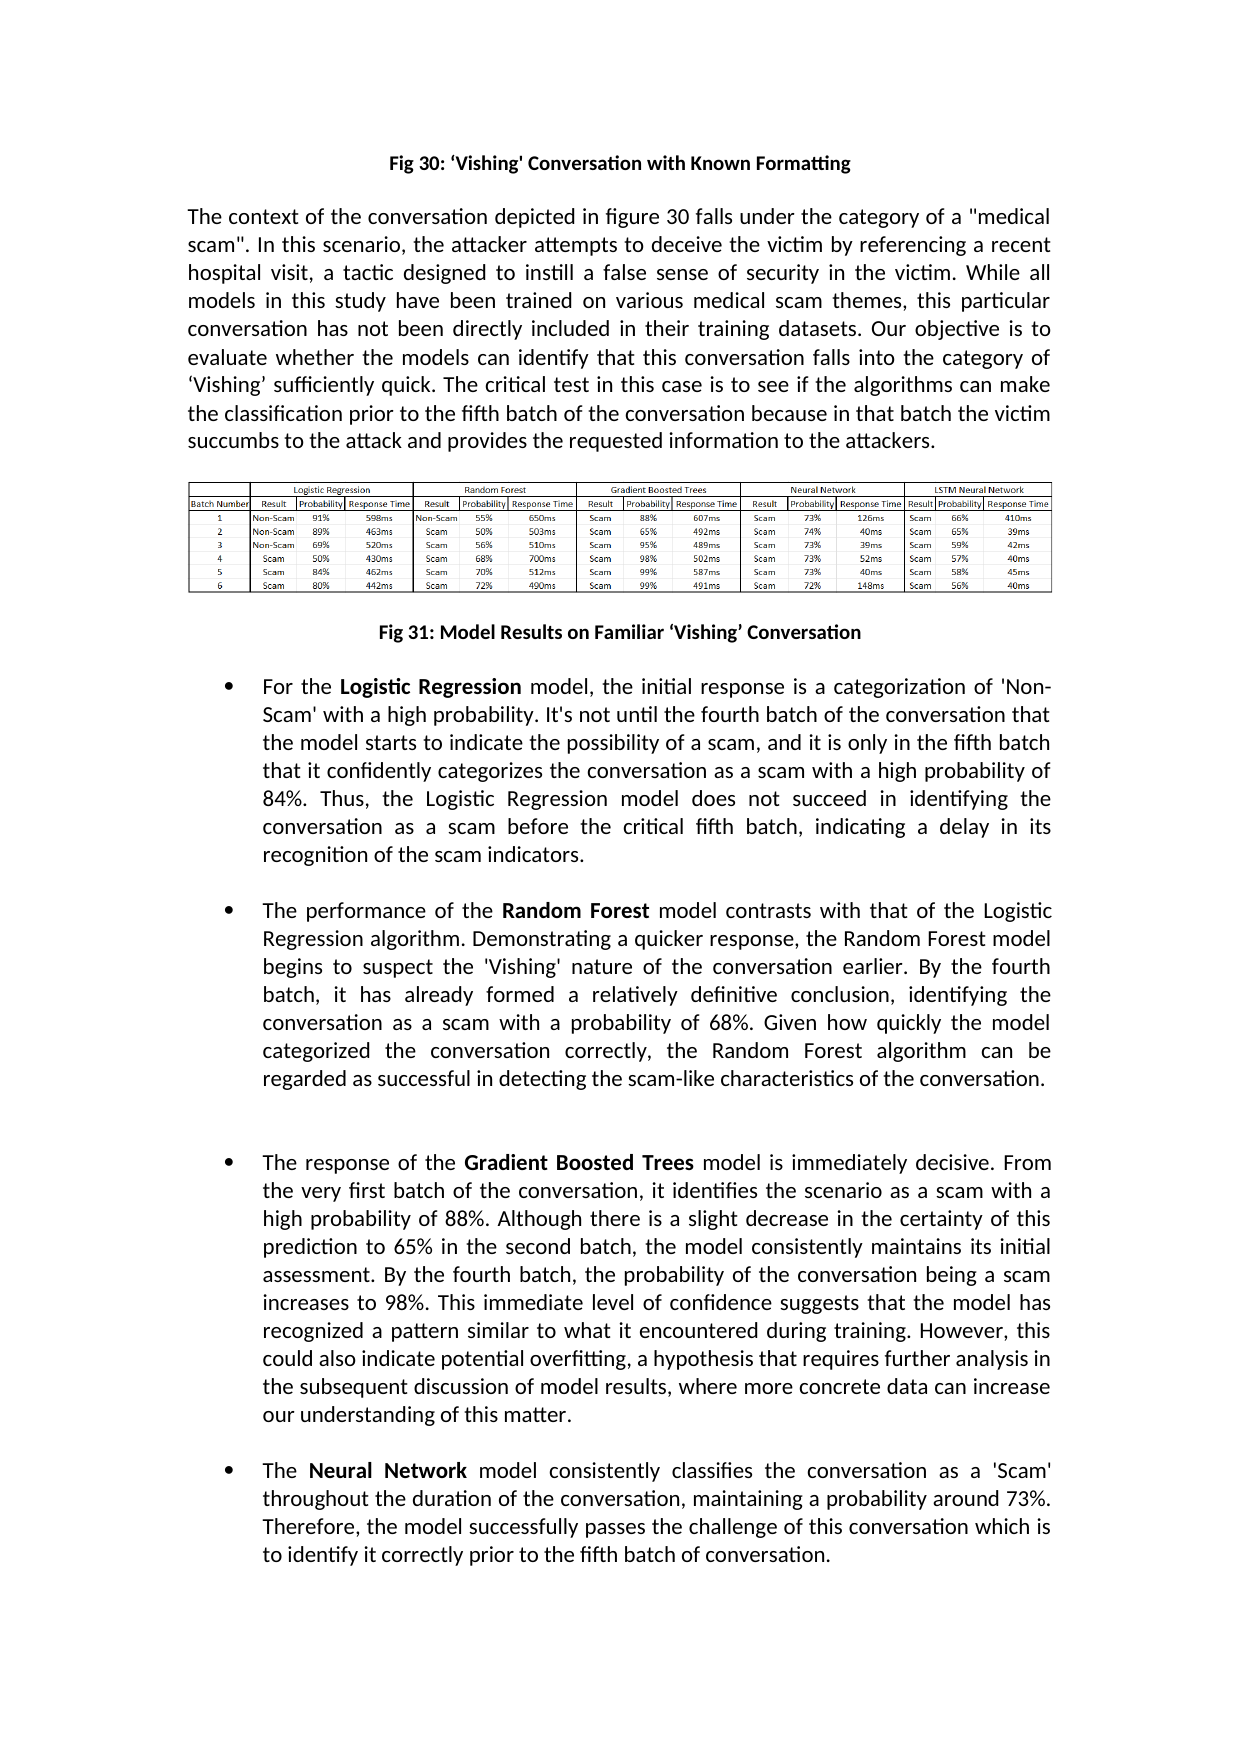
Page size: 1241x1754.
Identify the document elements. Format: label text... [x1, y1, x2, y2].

list For the Logistic Regression model, the initial response is a categorization of 'Non-Scam' with a high probability. It's not until the fourth batch of the conversation that the model starts to indicate the possibility of a scam, and it is only in the fifth batch that it confidently categorizes the conversation as a scam with a high probability of 84%. Thus, the Logistic Regression model does not succeed in identifying the conversation as a scam before the critical fifth batch, indicating a delay in its recognition of the scam indicators. [225, 672, 1053, 868]
text Fig 31: Model Results on Familiar ‘Vishing’ Conversation [187, 619, 1053, 645]
list The Neural Network model consistently classifies the conversation as a 'Scam' throughout the duration of the conversation, maintaining a probability around 73%. Therefore, the model successfully passes the challenge of this conversation which is to identify it correctly prior to the fifth batch of conversation. [225, 1456, 1053, 1568]
text Fig 30: ‘Vishing' Conversation with Known Formatting [187, 150, 1053, 175]
text The context of the conversation depicted in figure 30 falls under the category of a "medical scam". In this scenario, the attacker attempts to deceive the victim by referencing a recent hospital visit, a tactic designed to instill a false sense of security in the victim. While all models in this study have been trained on various medical scam themes, this particular conversation has not been directly included in their training datasets. Our objective is to evaluate whether the models can identify that this conversation falls into the category of ‘Vishing’ sufficiently quick. The critical test in this case is to see if the algorithms can make the classification prior to the fifth batch of the conversation because in that batch the victim succumbs to the attack and provides the requested information to the attackers. [187, 202, 1053, 455]
list The response of the Gradient Boosted Trees model is immediately decisive. From the very first batch of the conversation, it identifies the scenario as a scam with a high probability of 88%. Although there is a slight decrease in the certainty of this prediction to 65% in the second batch, the model consistently maintains its initial assessment. By the fourth batch, the probability of the conversation being a scam increases to 98%. This immediate level of confidence suggests that the model has recognized a pattern similar to what it encountered during training. However, this could also indicate potential overfitting, a hypothesis that requires further analysis in the subsequent discussion of model results, where more concrete data can increase our understanding of this matter. [225, 1148, 1053, 1428]
list The performance of the Random Forest model contrasts with that of the Logistic Regression algorithm. Demonstrating a quicker response, the Random Forest model begins to suspect the 'Vishing' nature of the conversation earlier. By the fourth batch, it has already formed a relatively definitive conclusion, identifying the conversation as a scam with a probability of 68%. Given how quickly the model categorized the conversation correctly, the Random Forest algorithm can be regarded as successful in detecting the scam-like characteristics of the conversation. [225, 896, 1053, 1092]
picture [187, 481, 1053, 593]
